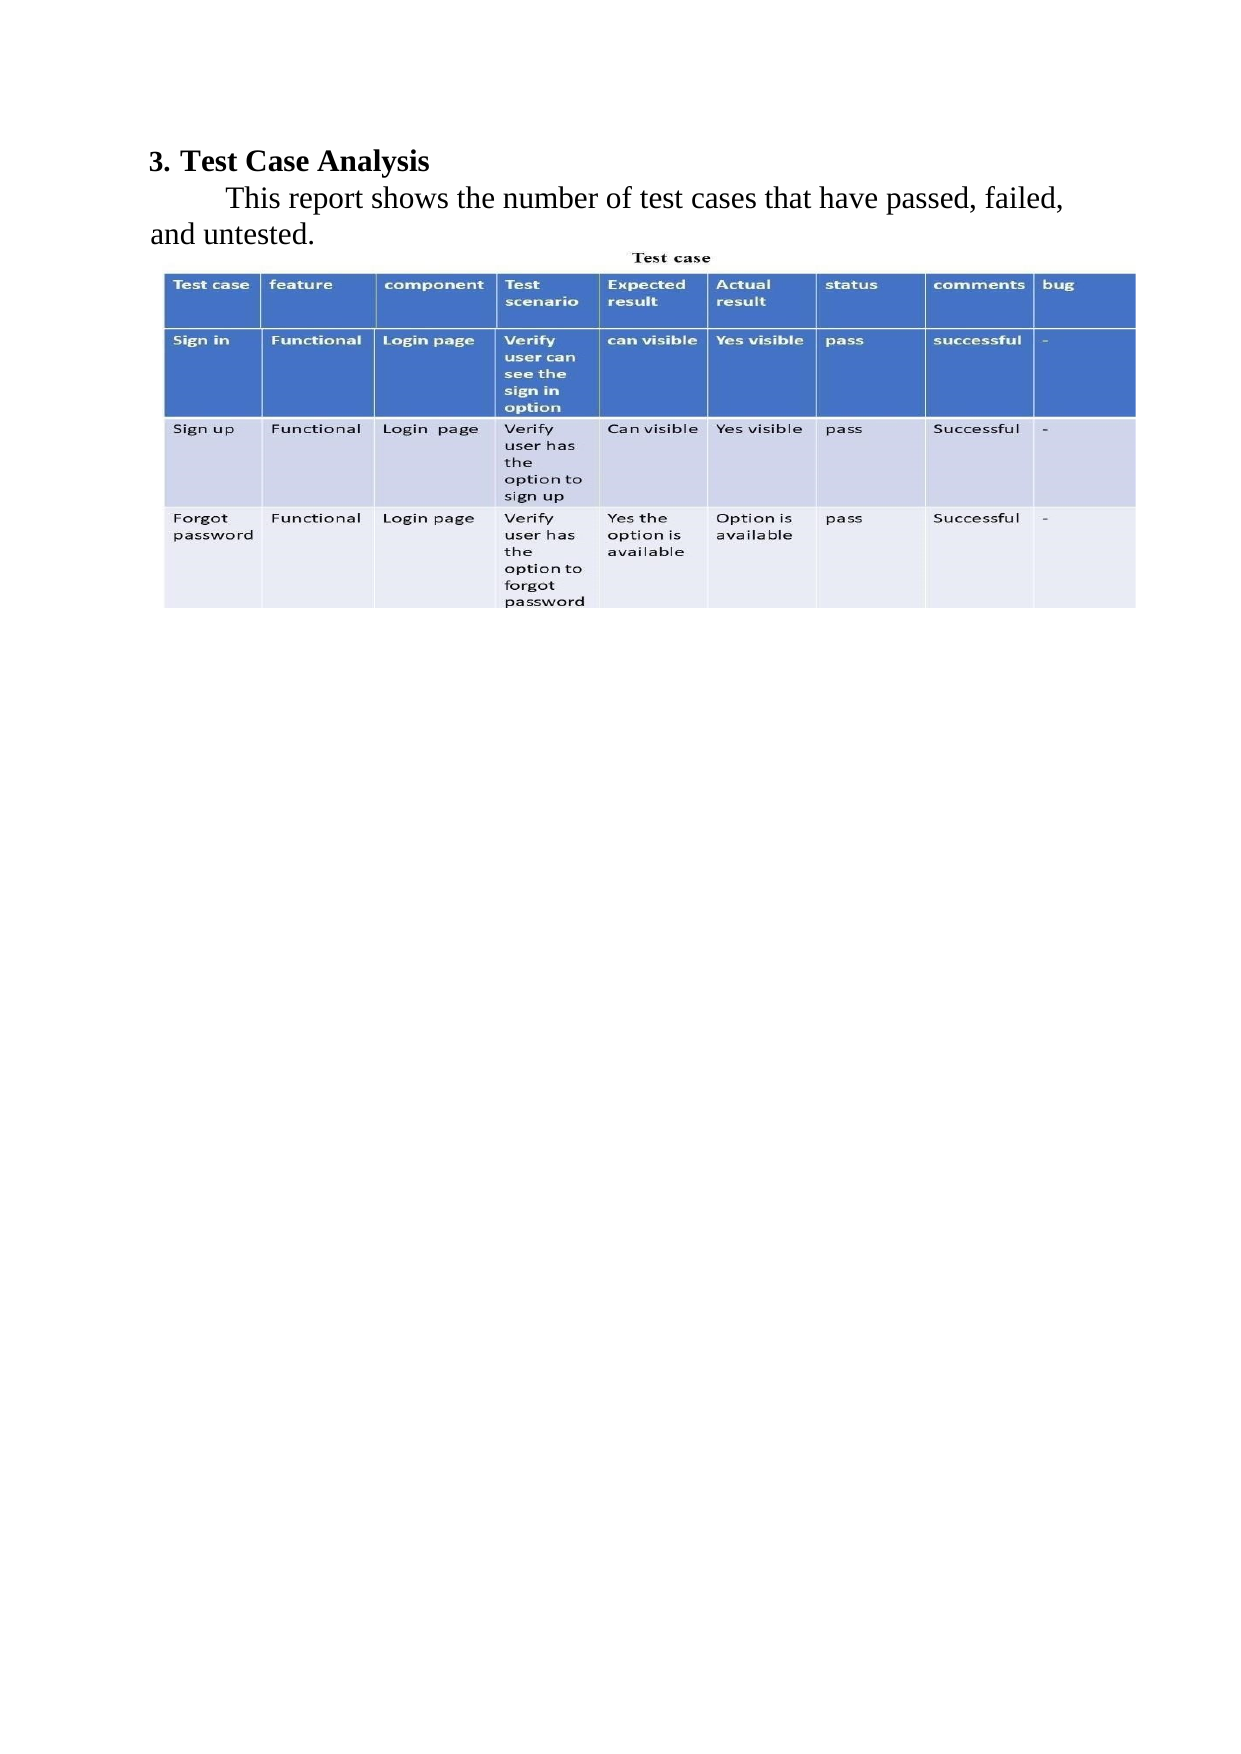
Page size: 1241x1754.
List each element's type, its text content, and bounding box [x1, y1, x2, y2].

picture [161, 251, 1136, 608]
text This report shows the number of test cases that have passed, failed, and untested. [150, 181, 1075, 251]
list Test Case Analysis [148, 142, 1075, 178]
